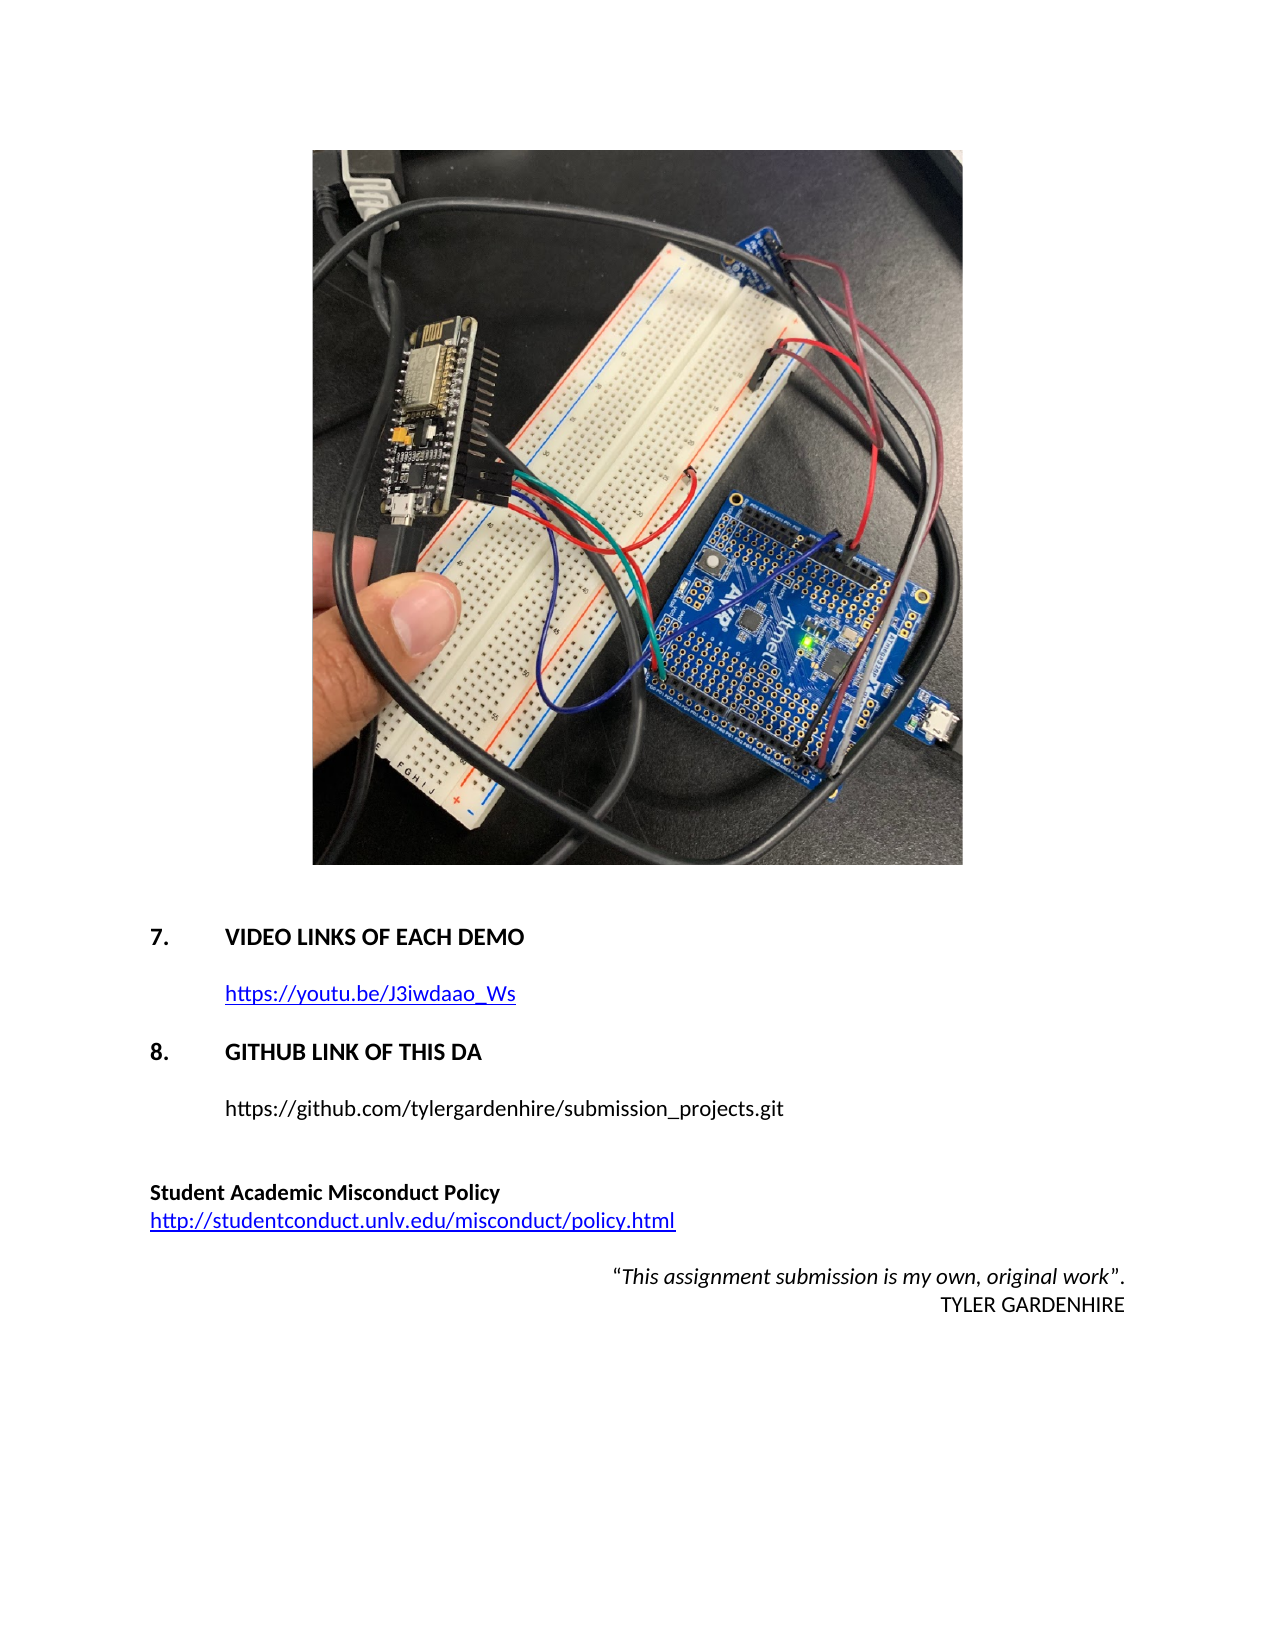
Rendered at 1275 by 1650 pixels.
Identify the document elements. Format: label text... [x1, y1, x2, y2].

text Student Academic Misconduct Policy [150, 1178, 1125, 1206]
text https://github.com/tylergardenhire/submission_projects.git [225, 1094, 1125, 1122]
list VIDEO LINKS OF EACH DEMO [150, 921, 1125, 952]
text TYLER GARDENHIRE [150, 1290, 1125, 1318]
list GITHUB LINK OF THIS DA [150, 1036, 1125, 1066]
text https://youtu.be/J3iwdaao_Ws [150, 979, 1125, 1008]
text http://studentconduct.unlv.edu/misconduct/policy.html [150, 1206, 1125, 1234]
picture [312, 150, 963, 865]
text “This assignment submission is my own, original work”. [150, 1262, 1125, 1290]
